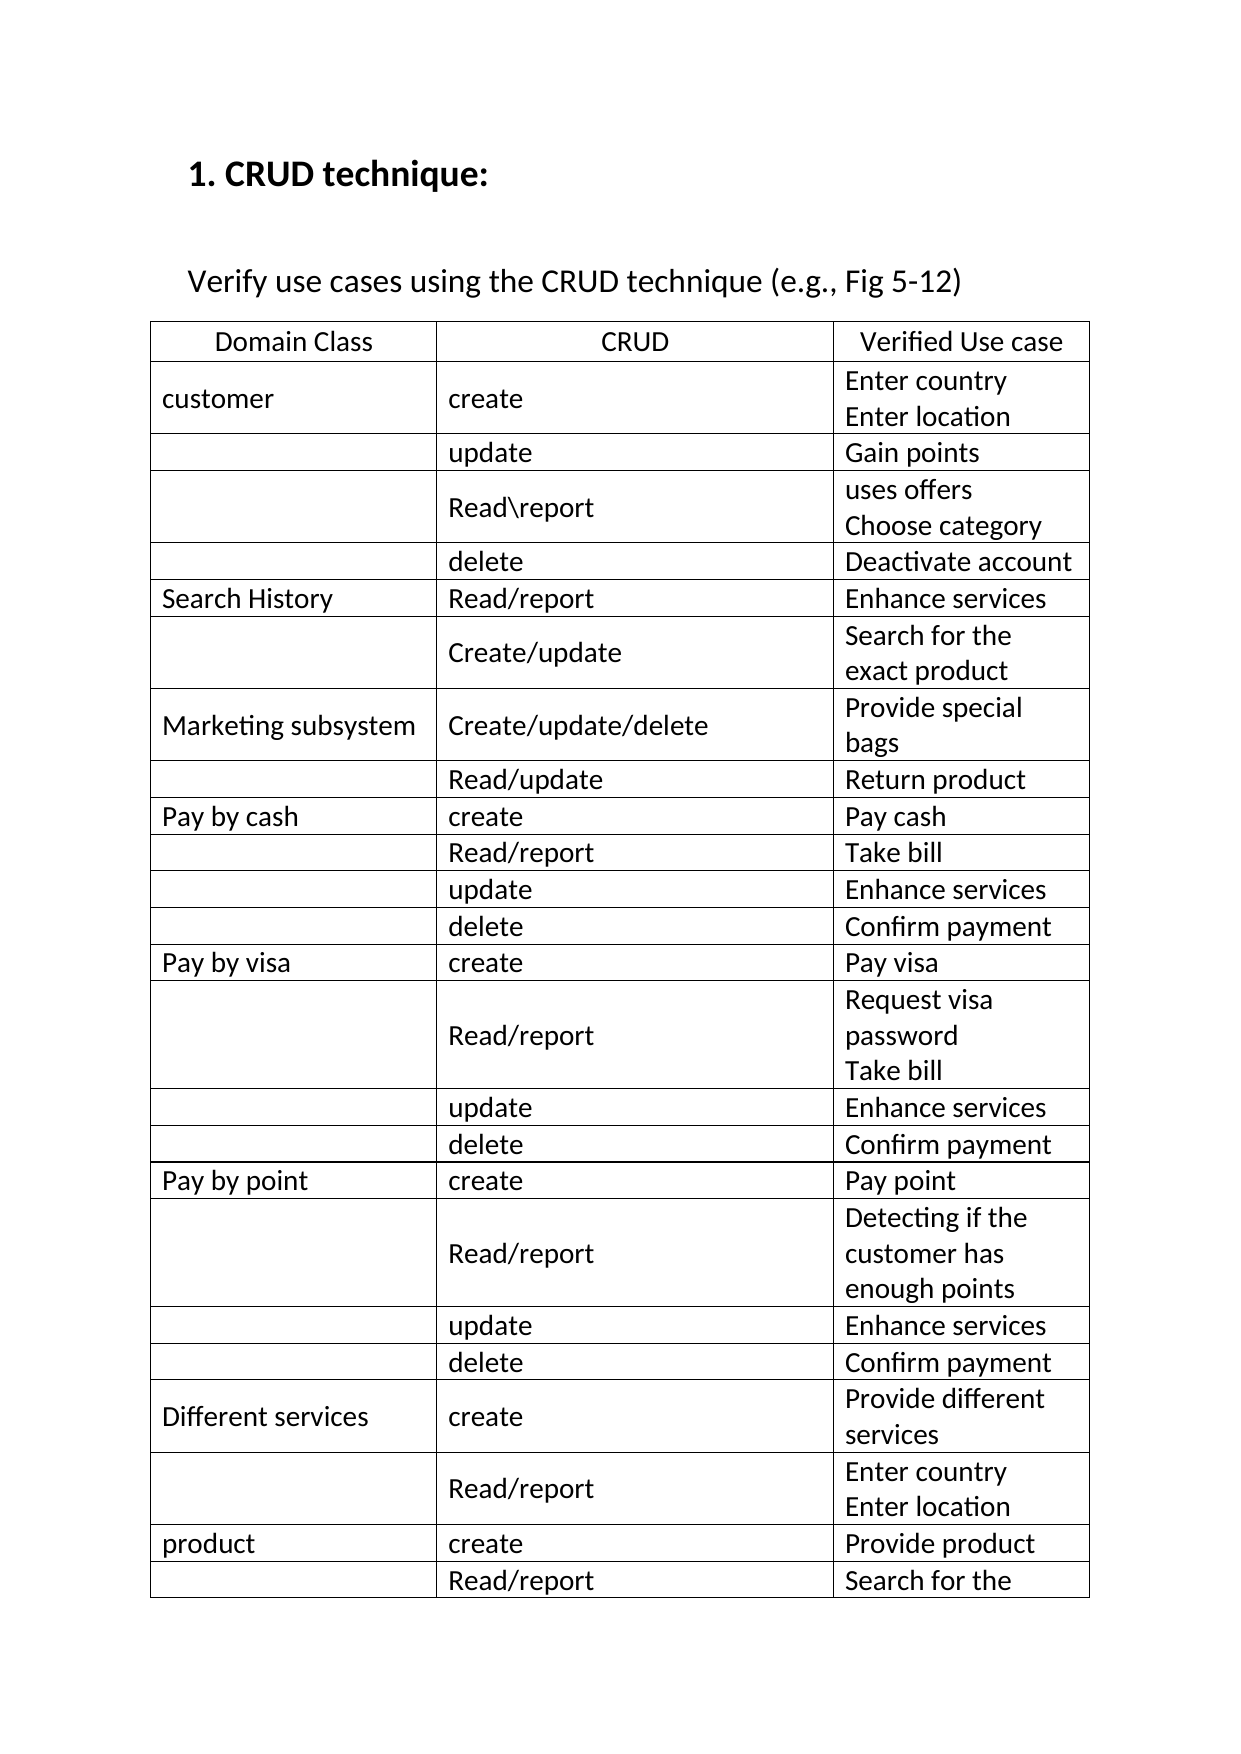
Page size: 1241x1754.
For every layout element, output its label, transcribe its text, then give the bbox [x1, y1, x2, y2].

table_cell [151, 471, 436, 542]
table_cell update [437, 434, 833, 470]
table_cell Pay by cash [151, 798, 436, 833]
list CRUD technique: [187, 150, 1090, 196]
table_cell [151, 1562, 436, 1597]
table_cell Read/report [437, 835, 833, 870]
table_cell customer [151, 362, 436, 433]
table_cell Create/update/delete [437, 689, 833, 760]
table_cell Enter country Enter location [834, 362, 1089, 433]
table_cell [151, 981, 436, 1088]
table_cell Read/report [437, 1453, 833, 1524]
table_header Domain Class [151, 322, 436, 361]
table_cell update [437, 1089, 833, 1125]
table_cell Enter country Enter location [834, 1453, 1089, 1524]
table_cell [151, 1344, 436, 1379]
table_cell Read/report [437, 981, 833, 1088]
table_cell [151, 617, 436, 688]
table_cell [834, 1562, 1089, 1597]
table_cell update [437, 871, 833, 907]
table_cell create [437, 945, 833, 980]
table_cell Read/update [437, 761, 833, 797]
table_cell Request visa password Take bill [834, 981, 1089, 1088]
table_cell Return product [834, 761, 1089, 797]
table_header CRUD [437, 322, 833, 361]
table_cell [151, 543, 436, 579]
table_cell Take bill [834, 835, 1089, 870]
table_cell Different services [151, 1380, 436, 1452]
table_cell [151, 1089, 436, 1125]
table_cell [151, 871, 436, 907]
table_cell Confirm payment [834, 1126, 1089, 1161]
table_cell delete [437, 1126, 833, 1161]
table_cell Search History [151, 580, 436, 616]
table_cell Provide different services [834, 1380, 1089, 1452]
table_cell Read/report [437, 1199, 833, 1306]
table_cell create [437, 1163, 833, 1198]
table_cell [151, 908, 436, 943]
table_header Verified Use case [834, 322, 1089, 361]
table_cell Provide special bags [834, 689, 1089, 760]
table_cell Search for the exact product [834, 617, 1089, 688]
table_cell Enhance services [834, 871, 1089, 907]
table_cell Confirm payment [834, 908, 1089, 943]
table_cell Pay by point [151, 1163, 436, 1198]
table_cell Read/report [437, 580, 833, 616]
table_cell delete [437, 543, 833, 579]
table_cell Deactivate account [834, 543, 1089, 579]
table_cell uses offers Choose category [834, 471, 1089, 542]
table_cell Detecting if the customer has enough points [834, 1199, 1089, 1306]
table_cell Enhance services [834, 1307, 1089, 1343]
table_cell [151, 835, 436, 870]
table_cell delete [437, 1344, 833, 1379]
table_cell create [437, 1525, 833, 1561]
table_cell product [151, 1525, 436, 1561]
table_cell Read\report [437, 471, 833, 542]
table_cell Pay cash [834, 798, 1089, 833]
table_cell [151, 1126, 436, 1161]
table_cell [151, 1199, 436, 1306]
table_cell create [437, 362, 833, 433]
table_cell Pay by visa [151, 945, 436, 980]
table_cell create [437, 798, 833, 833]
table_cell update [437, 1307, 833, 1343]
table_cell delete [437, 908, 833, 943]
table_cell Confirm payment [834, 1344, 1089, 1379]
table_cell Enhance services [834, 580, 1089, 616]
table_cell Pay point [834, 1163, 1089, 1198]
text Verify use cases using the CRUD technique (e.g., Fig 5-12) [187, 260, 1090, 301]
table_cell [151, 1453, 436, 1524]
table_cell Gain points [834, 434, 1089, 470]
table_cell [151, 761, 436, 797]
table_cell [151, 434, 436, 470]
table_cell Create/update [437, 617, 833, 688]
table_cell Provide product [834, 1525, 1089, 1561]
table_cell Read/report [437, 1562, 833, 1597]
table_cell Enhance services [834, 1089, 1089, 1125]
table_cell Marketing subsystem [151, 689, 436, 760]
table_cell create [437, 1380, 833, 1452]
table_cell [151, 1307, 436, 1343]
table_cell Pay visa [834, 945, 1089, 980]
